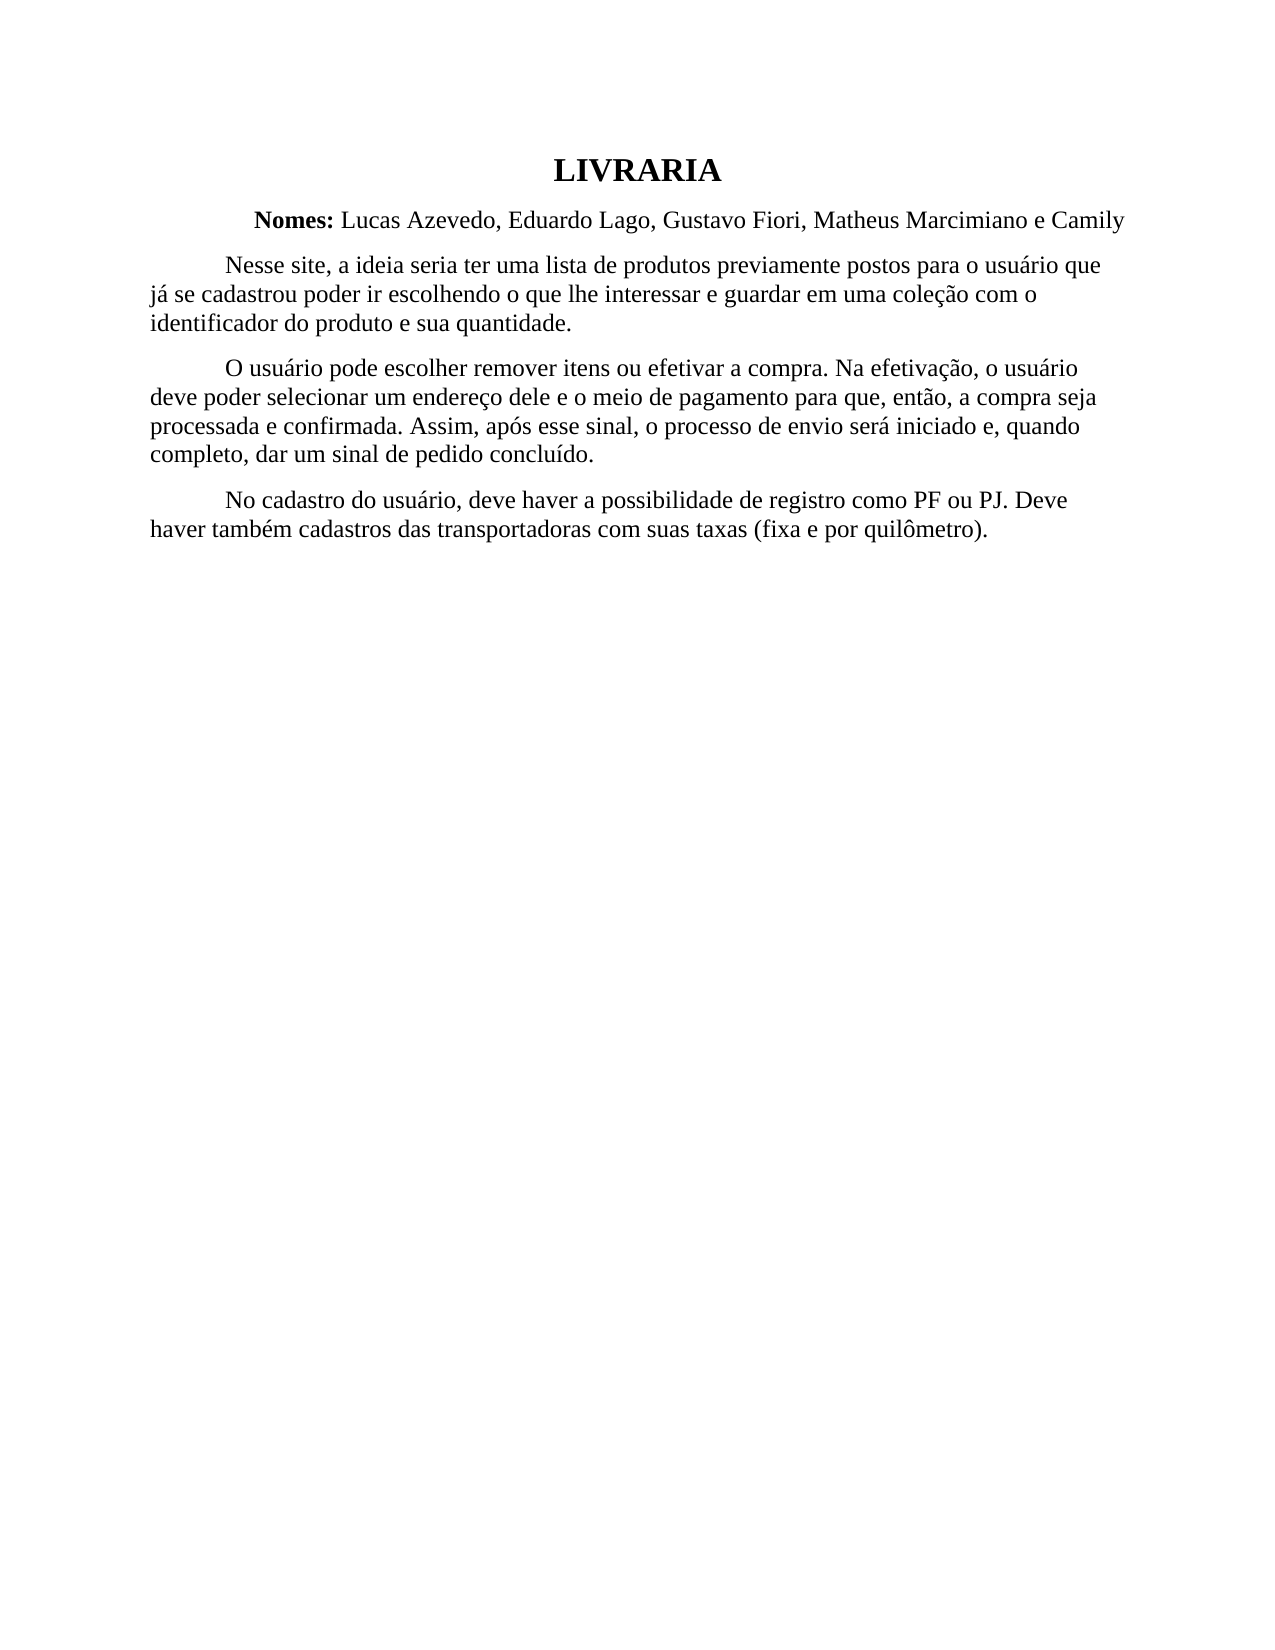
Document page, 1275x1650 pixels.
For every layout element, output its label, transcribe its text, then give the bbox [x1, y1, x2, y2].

text O usuário pode escolher remover itens ou efetivar a compra. Na efetivação, o usuário deve poder selecionar um endereço dele e o meio de pagamento para que, então, a compra seja processada e confirmada. Assim, após esse sinal, o processo de envio será iniciado e, quando completo, dar um sinal de pedido concluído. [150, 353, 1125, 468]
text LIVRARIA [150, 150, 1125, 188]
text No cadastro do usuário, deve haver a possibilidade de registro como PF ou PJ. Deve haver também cadastros das transportadoras com suas taxas (fixa e por quilômetro). [150, 485, 1125, 542]
text Nesse site, a ideia seria ter uma lista de produtos previamente postos para o usuário que já se cadastrou poder ir escolhendo o que lhe interessar e guardar em uma coleção com o identificador do produto e sua quantidade. [150, 250, 1125, 337]
text Nomes: Lucas Azevedo, Eduardo Lago, Gustavo Fiori, Matheus Marcimiano e Camily [150, 205, 1125, 234]
